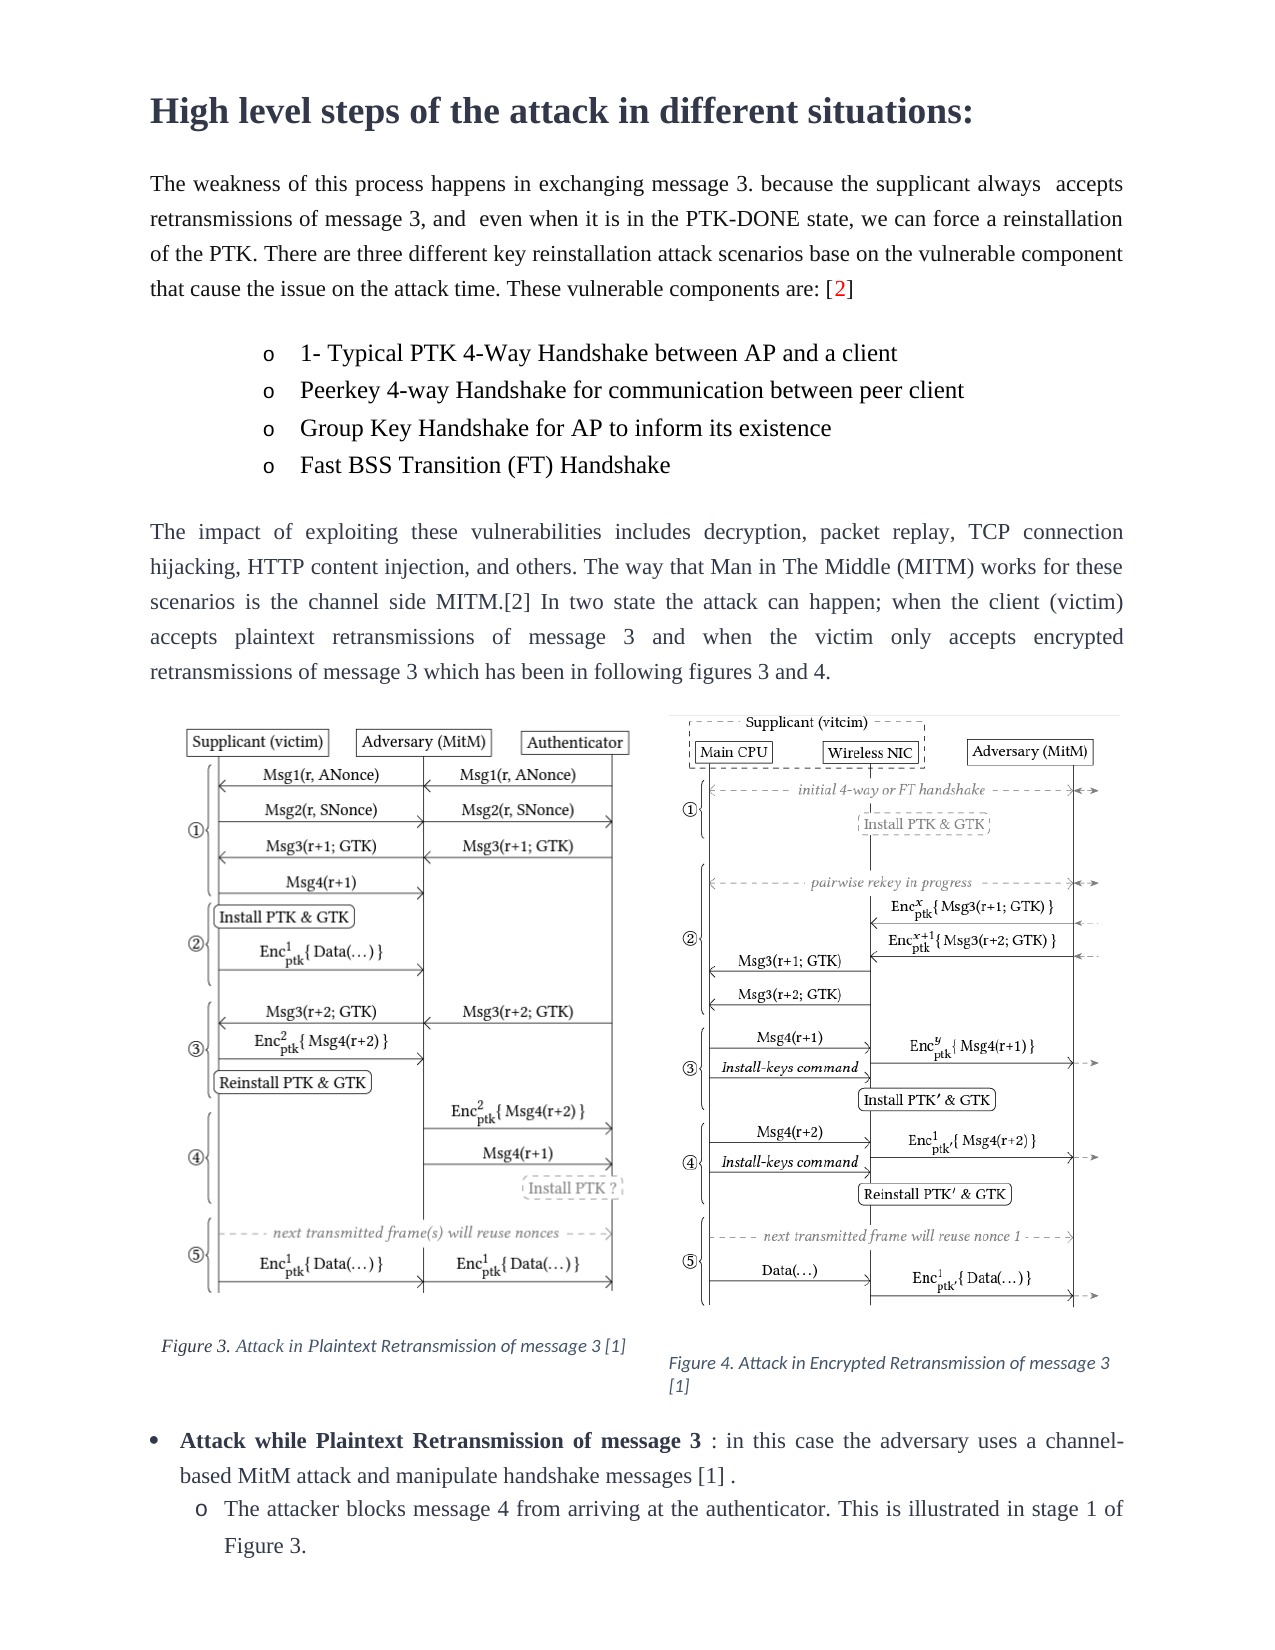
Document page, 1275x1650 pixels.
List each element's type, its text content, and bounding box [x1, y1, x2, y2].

list Group Key Handshake for AP to inform its existence [262, 463, 1125, 501]
text High level steps of the attack in different situations: [150, 89, 1125, 132]
table_header Figure 3. Attack in Plaintext Retransmission of message 3 [1] [150, 801, 657, 1506]
text The impact of exploiting these vulnerabilities includes decryption, packet replay, TCP connection hijacking, HTTP content injection, and others. The way that Man in The Middle (MITM) works for these scenarios is the channel side MITM.[2] In two state the attack can happen; when the client (victim) accepts plaintext retransmissions of message 3 and when the victim only accepts encrypted retransmissions of message 3 which has been in following figures 3 and 4. [150, 597, 1125, 772]
list 1- Typical PTK 4-Way Handshake between AP and a client [262, 330, 1125, 368]
picture [668, 801, 1120, 1410]
list Attack while Plaintext Retransmission of message 3 : in this case the adversary uses a channel-based MitM attack and manipulate handshake messages [1] . [150, 1506, 1125, 1576]
text The weakness of this process happens in exchanging message 3. because the supplicant always accepts retransmissions of message 3, and even when it is in the PTK-DONE state, we can force a reinstallation of the PTK. There are three different key reinstallation attack scenarios base on the vulnerable component that cause the issue on the attack time. These vulnerable components are: [2] [150, 161, 1125, 301]
picture [161, 801, 653, 1393]
list Fast BSS Transition (FT) Handshake [262, 530, 1125, 568]
table_header Figure 4. Attack in Encrypted Retransmission of message 3 [1] [657, 801, 1125, 1506]
list Peerkey 4-way Handshake for communication between peer client [262, 397, 1125, 434]
